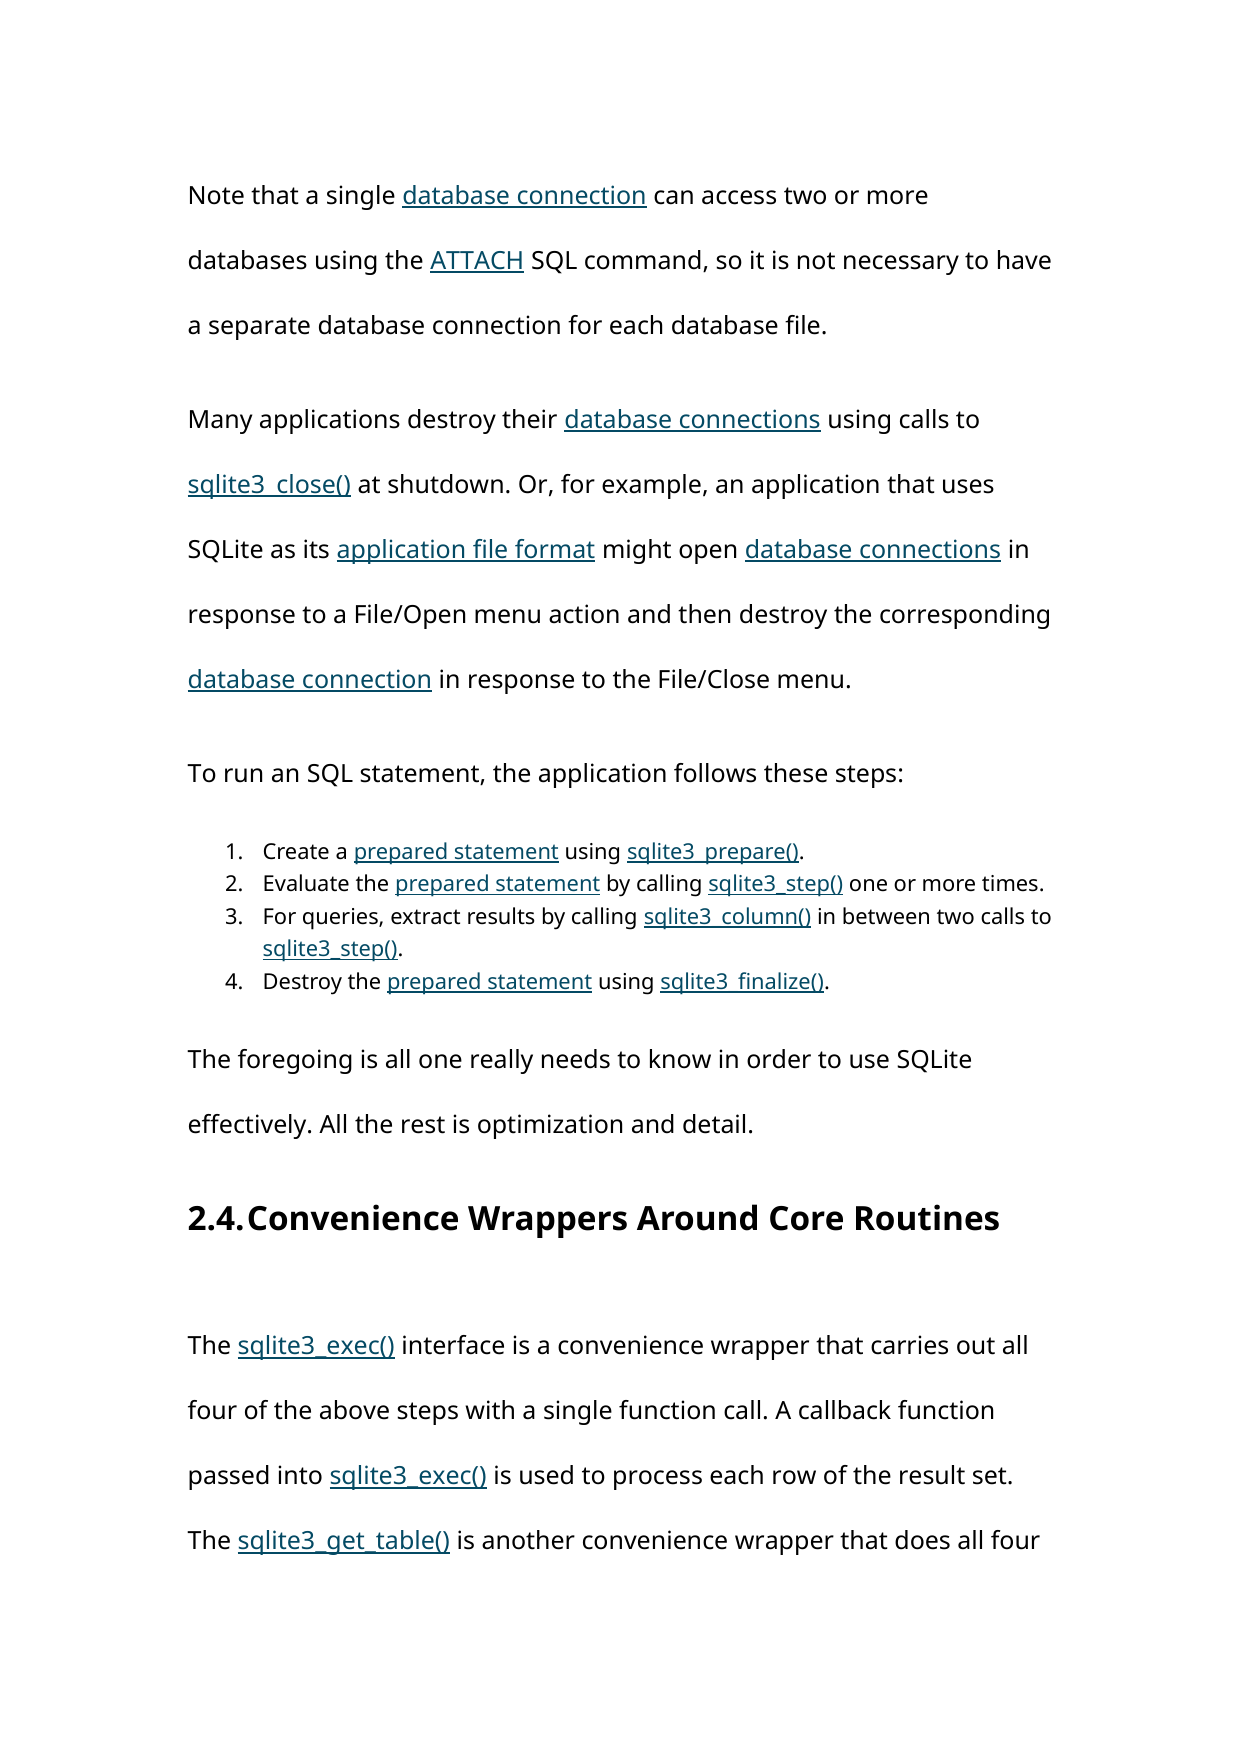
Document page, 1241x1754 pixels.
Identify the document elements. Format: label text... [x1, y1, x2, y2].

subtitle Convenience Wrappers Around Core Routines [187, 1185, 1053, 1250]
text The foregoing is all one really needs to know in order to use SQLite effectively. All the rest is optimization and detail. [187, 1026, 1053, 1156]
list Destroy the prepared statement using sqlite3_finalize(). [225, 964, 1053, 997]
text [187, 162, 1053, 357]
text To run an SQL statement, the application follows these steps: [187, 740, 1053, 805]
list Create a prepared statement using sqlite3_prepare(). [225, 834, 1053, 867]
text Many applications destroy their database connections using calls to sqlite3_close() at shutdown. Or, for example, an application that uses SQLite as its application file format might open database connections in response to a File/Open menu action and then destroy the corresponding database connection in response to the File/Close menu. [187, 386, 1053, 711]
list Evaluate the prepared statement by calling sqlite3_step() one or more times. [225, 867, 1053, 899]
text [187, 1313, 1053, 1573]
list For queries, extract results by calling sqlite3_column() in between two calls to sqlite3_step(). [225, 899, 1053, 964]
